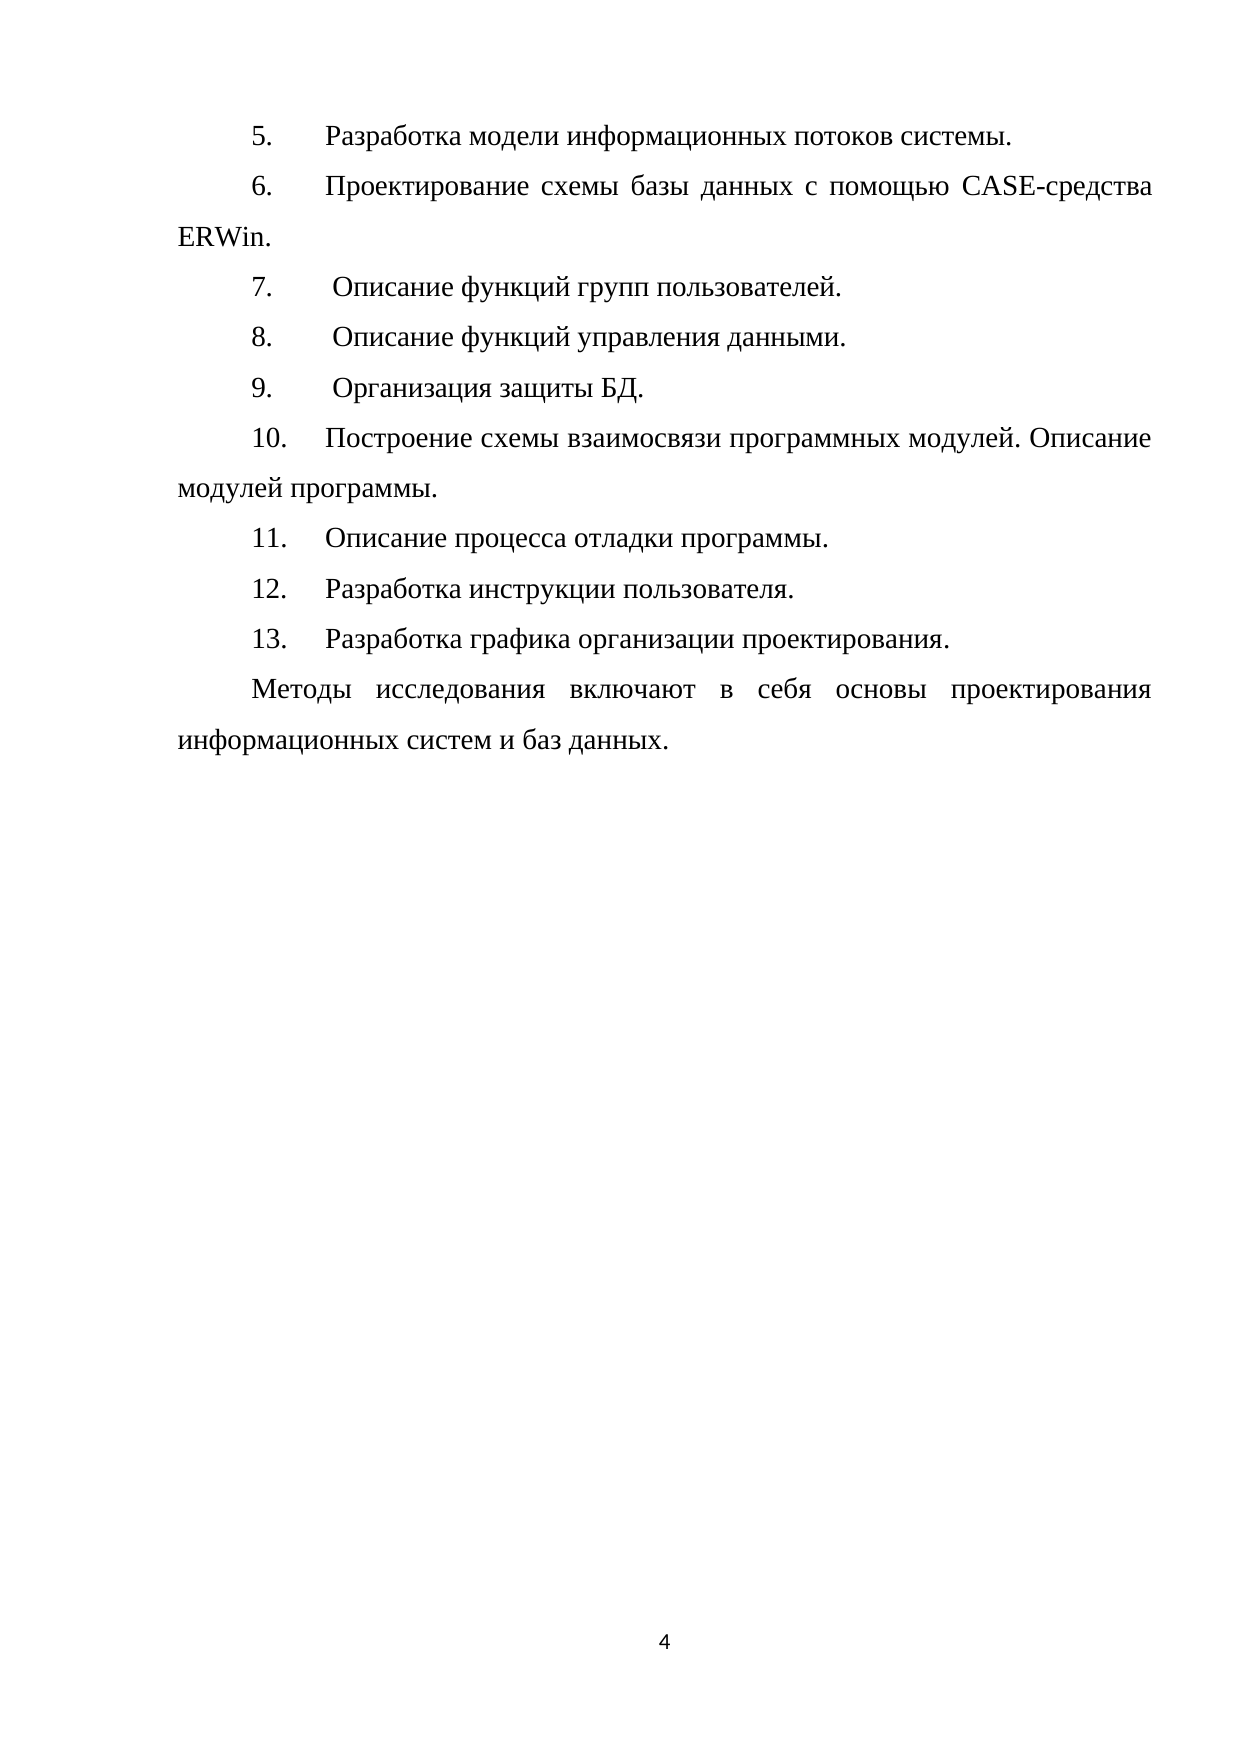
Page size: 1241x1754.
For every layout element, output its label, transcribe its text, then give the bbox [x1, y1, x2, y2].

list Проектирование схемы базы данных с помощью CASE-средства ERWin. [177, 168, 1152, 252]
list Построение схемы взаимосвязи программных модулей. Описание модулей программы. [177, 420, 1152, 504]
list Описание функций групп пользователей. [177, 269, 1152, 303]
list Разработка графика организации проектирования. [177, 621, 1152, 655]
list Организация защиты БД. [177, 370, 1152, 403]
list Разработка инструкции пользователя. [177, 571, 1152, 604]
list Разработка модели информационных потоков системы. [177, 118, 1152, 152]
text Методы исследования включают в себя основы проектирования информационных систем и баз данных. [177, 672, 1152, 755]
list Описание функций управления данными. [177, 319, 1152, 353]
list Описание процесса отладки программы. [177, 521, 1152, 554]
